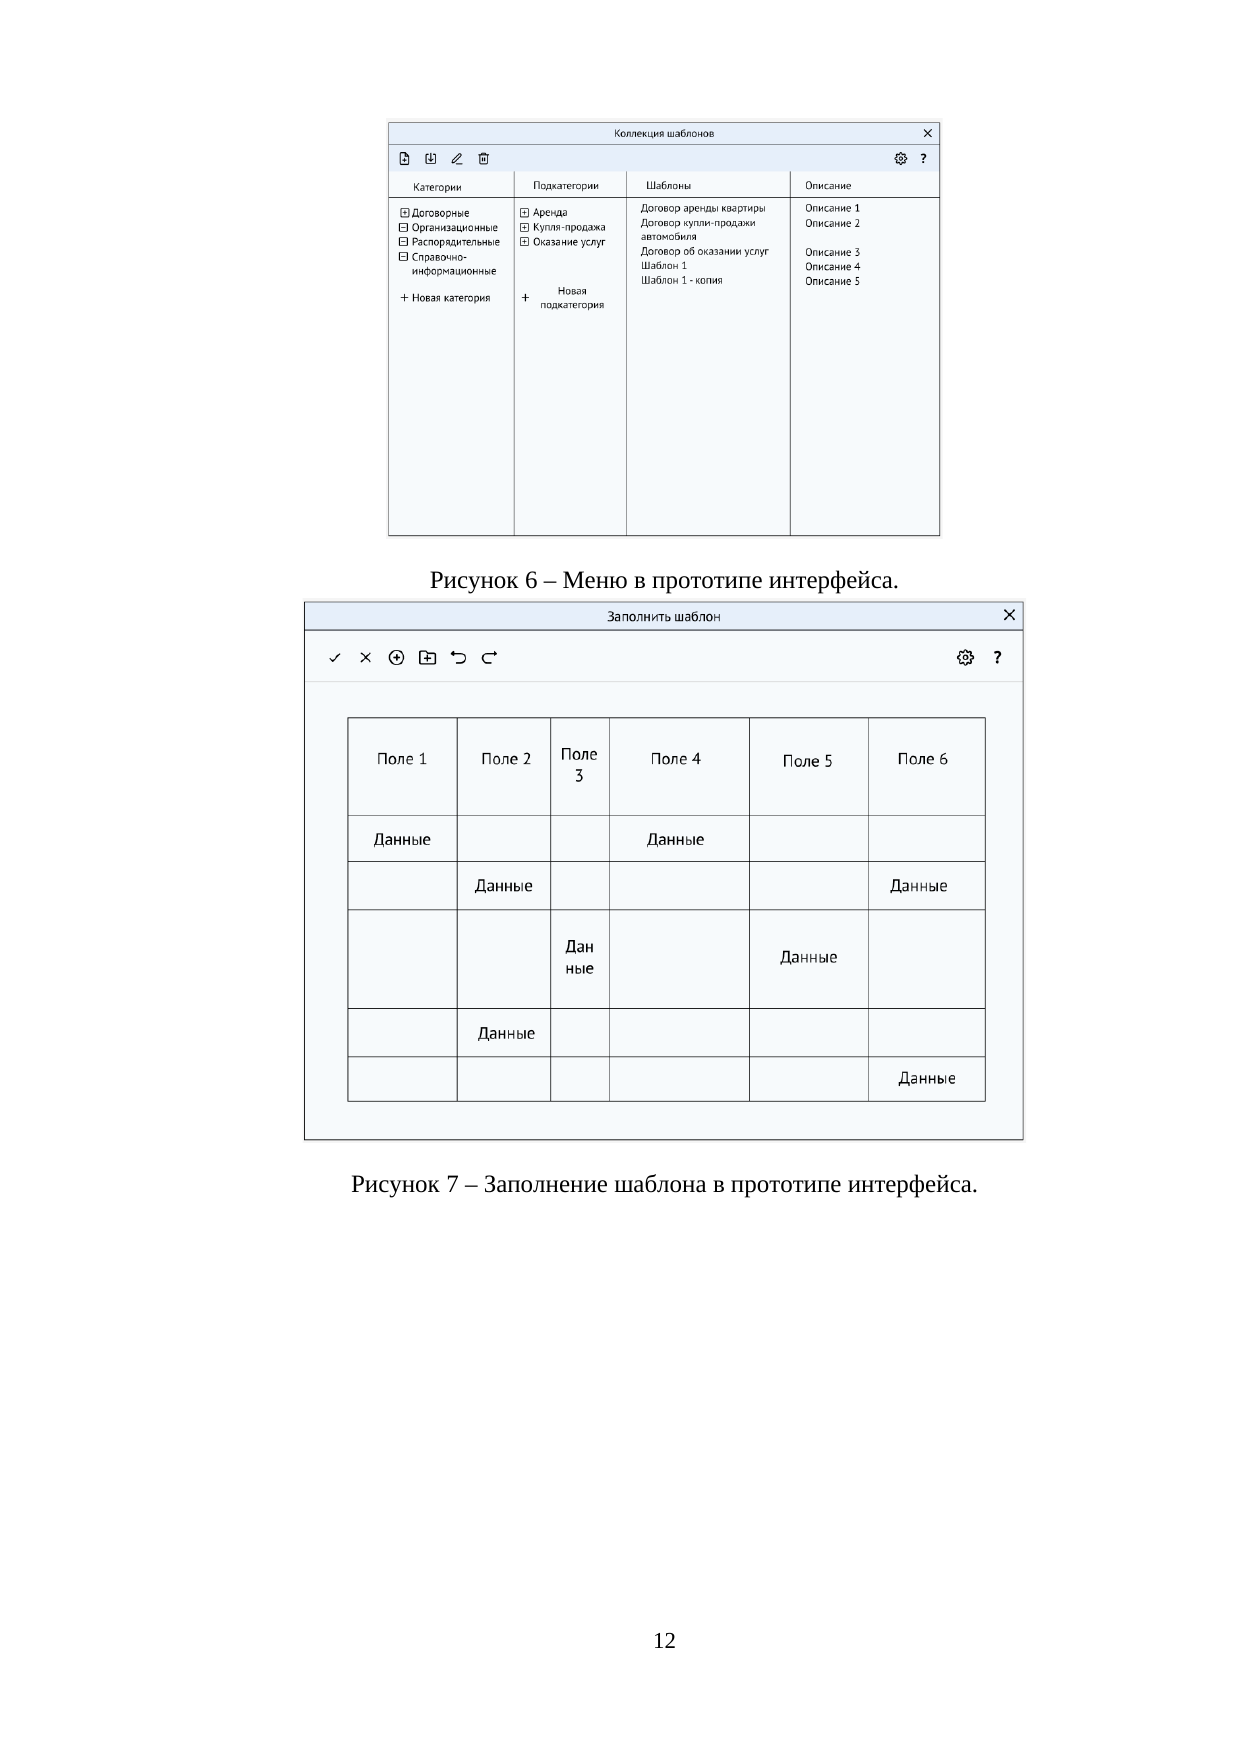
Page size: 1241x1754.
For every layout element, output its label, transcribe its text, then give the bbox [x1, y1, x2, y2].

picture [386, 118, 943, 539]
text Рисунок 7 – Заполнение шаблона в прототипе интерфейса. [177, 1169, 1152, 1198]
text Рисунок 6 – Меню в прототипе интерфейса. [177, 565, 1152, 594]
picture [302, 598, 1027, 1143]
